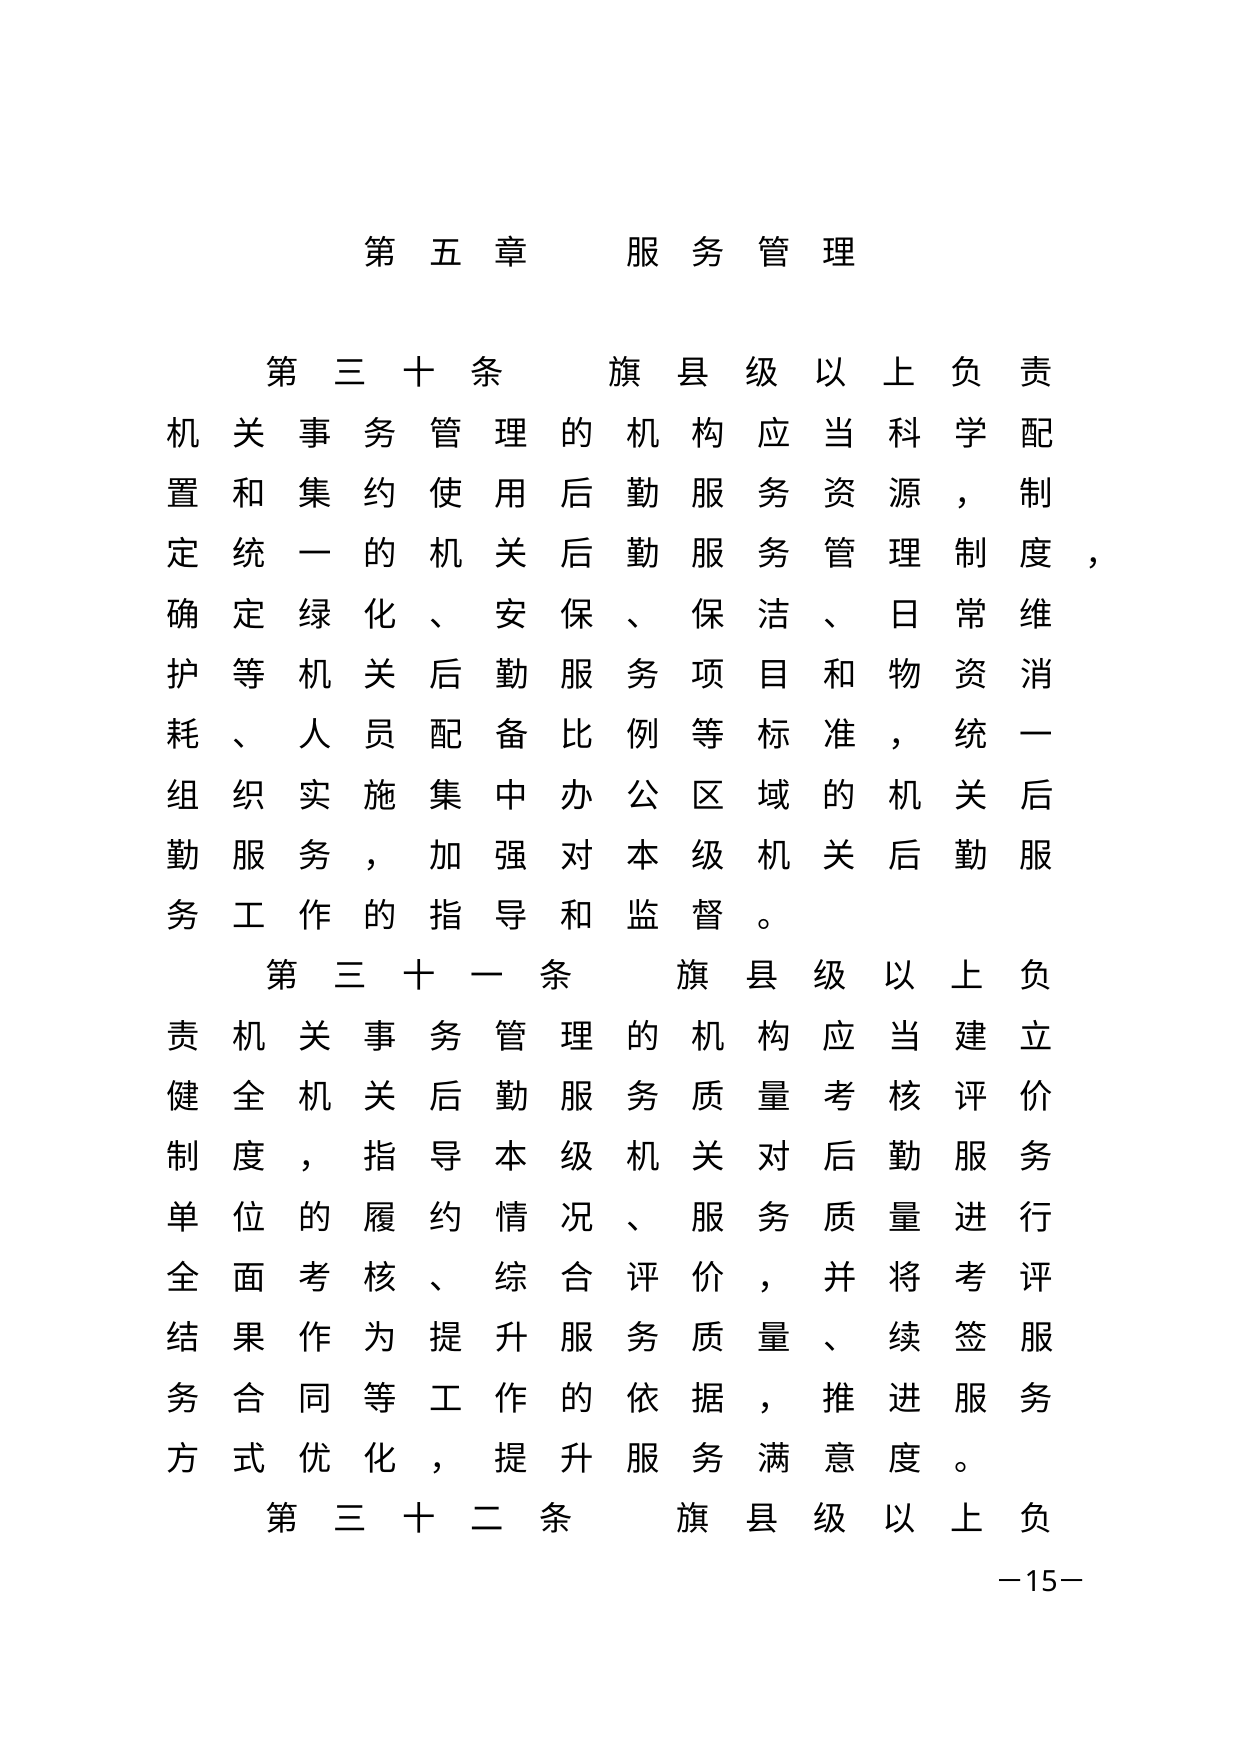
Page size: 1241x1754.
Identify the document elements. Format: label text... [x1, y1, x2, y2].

text 第三十一条 旗县级以上负责机关事务管理的机构应当建立健全机关后勤服务质量考核评价制度，指导本级机关对后勤服务单位的履约情况、服务质量进行全面考核、综合评价，并将考评结果作为提升服务质量、续签服务合同等工作的依据，推进服务方式优化，提升服务满意度。 [167, 943, 1085, 1486]
text 第三十二条 旗县级以上负责机关事务管理的机构按照职责分工开展本级机关公务接待工作，会同或者配合有关部门承担本级重要会议、重大活动的服务保障工作。 [167, 1486, 1085, 1546]
text 第三十条 旗县级以上负责机关事务管理的机构应当科学配置和集约使用后勤服务资源，制定统一的机关后勤服务管理制度，确定绿化、安保、保洁、日常维护等机关后勤服务项目和物资消耗、人员配备比例等标准，统一组织实施集中办公区域的机关后勤服务，加强对本级机关后勤服务工作的指导和监督。 [167, 340, 1085, 943]
text 第五章 服务管理 [167, 219, 1085, 280]
